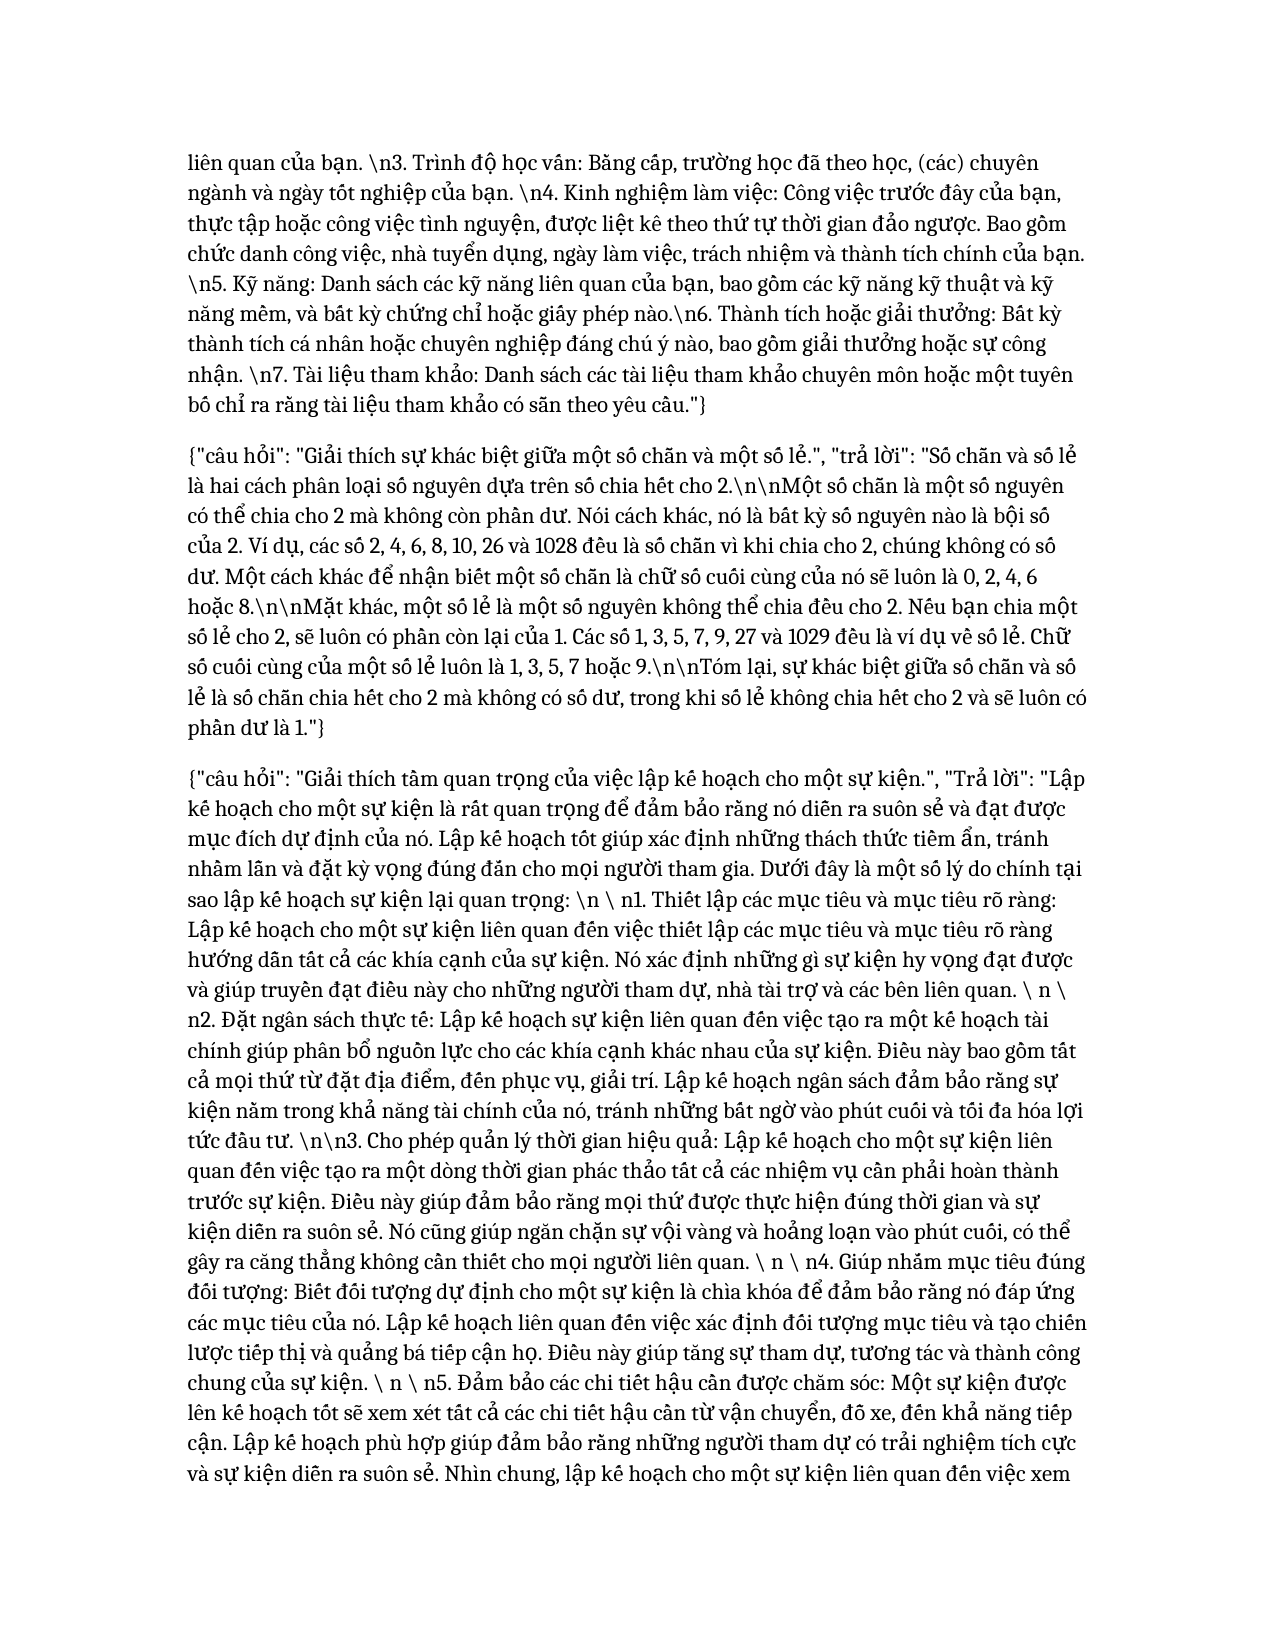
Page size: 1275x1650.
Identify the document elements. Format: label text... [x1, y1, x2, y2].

text {"câu hỏi": "Giải thích sự khác biệt giữa một số chẵn và một số lẻ.", "trả lời": "Số chẵn và số lẻ là hai cách phân loại số nguyên dựa trên số chia hết cho 2.\n\nMột số chẵn là một số nguyên có thể chia cho 2 mà không còn phần dư. Nói cách khác, nó là bất kỳ số nguyên nào là bội số của 2. Ví dụ, các số 2, 4, 6, 8, 10, 26 và 1028 đều là số chẵn vì khi chia cho 2, chúng không có số dư. Một cách khác để nhận biết một số chẵn là chữ số cuối cùng của nó sẽ luôn là 0, 2, 4, 6 hoặc 8.\n\nMặt khác, một số lẻ là một số nguyên không thể chia đều cho 2. Nếu bạn chia một số lẻ cho 2, sẽ luôn có phần còn lại của 1. Các số 1, 3, 5, 7, 9, 27 và 1029 đều là ví dụ về số lẻ. Chữ số cuối cùng của một số lẻ luôn là 1, 3, 5, 7 hoặc 9.\n\nTóm lại, sự khác biệt giữa số chẵn và số lẻ là số chẵn chia hết cho 2 mà không có số dư, trong khi số lẻ không chia hết cho 2 và sẽ luôn có phần dư là 1."} [187, 443, 1087, 741]
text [187, 766, 1087, 1487]
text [187, 150, 1087, 418]
